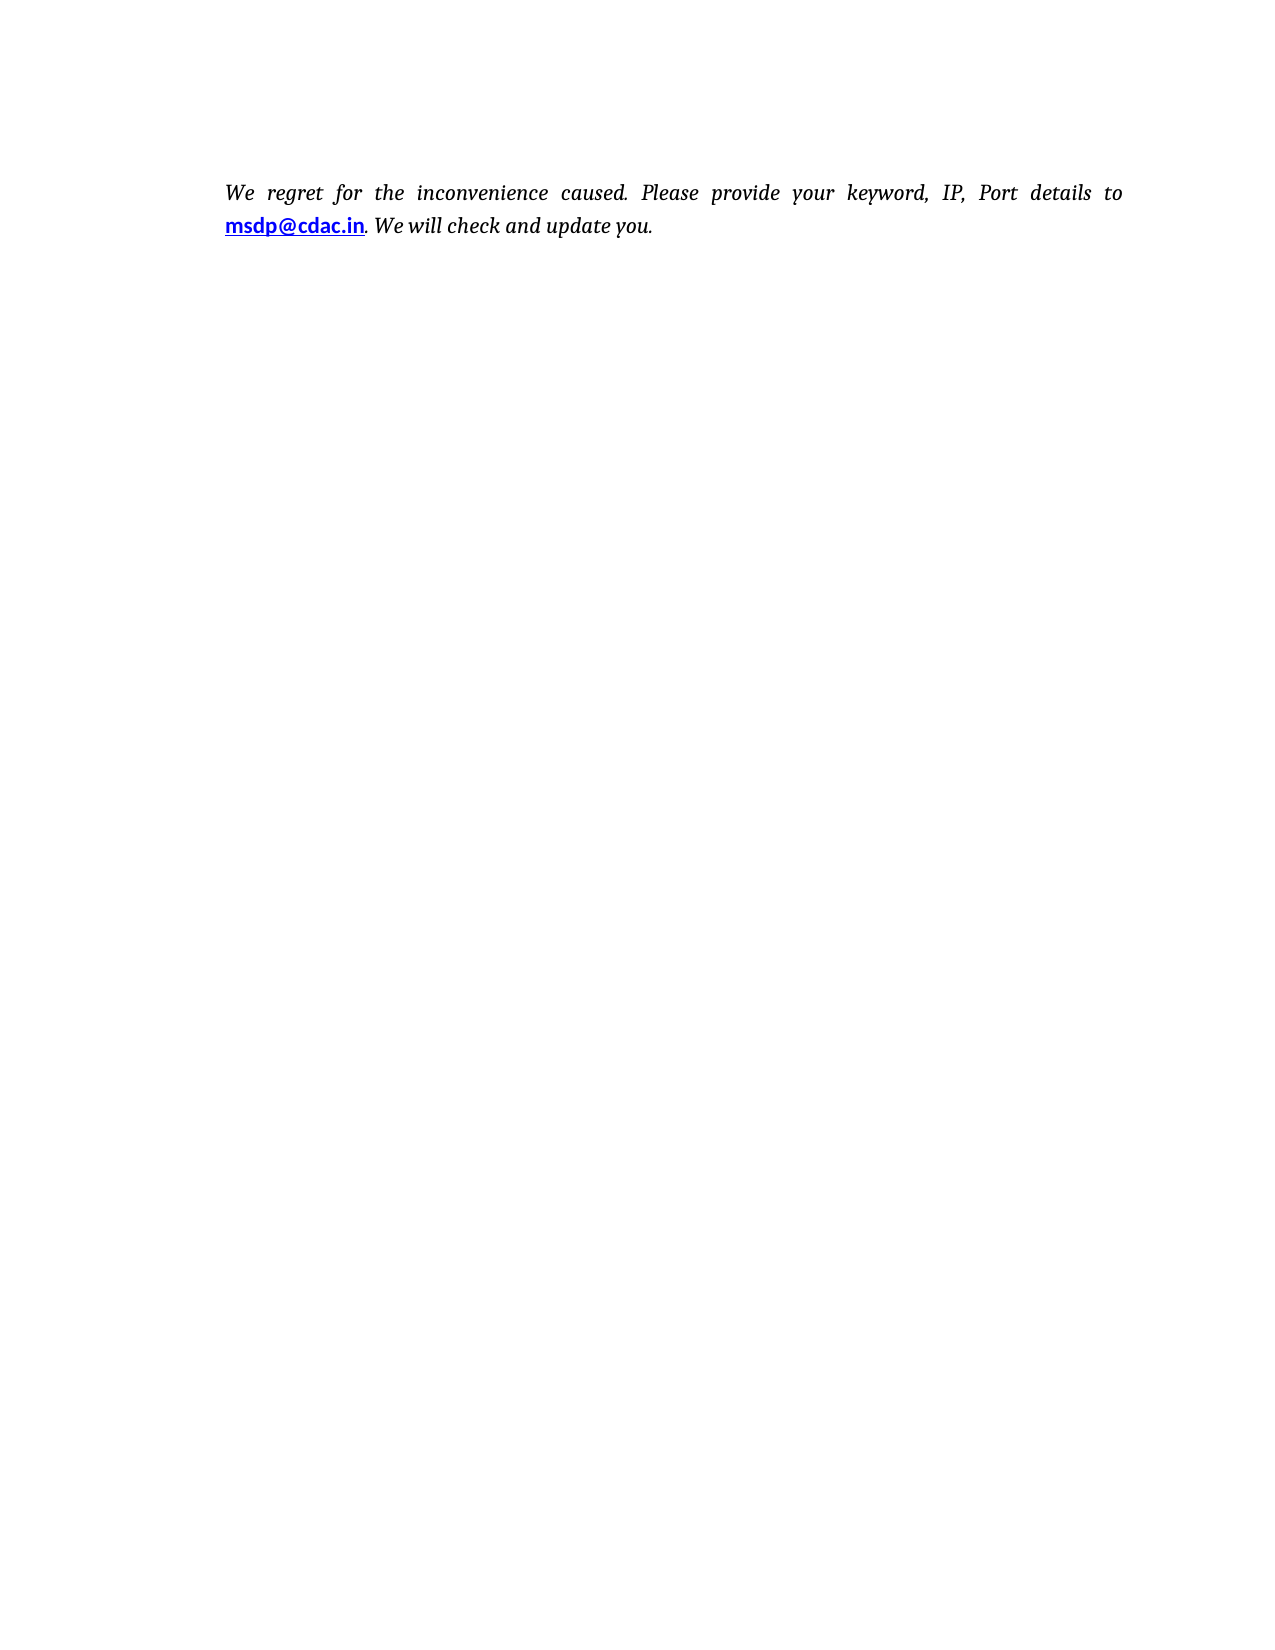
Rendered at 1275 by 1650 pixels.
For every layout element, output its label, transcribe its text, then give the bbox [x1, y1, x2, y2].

list We regret for the inconvenience caused. Please provide your keyword, IP, Port details to msdp@cdac.in. We will check and update you. [225, 180, 1125, 239]
